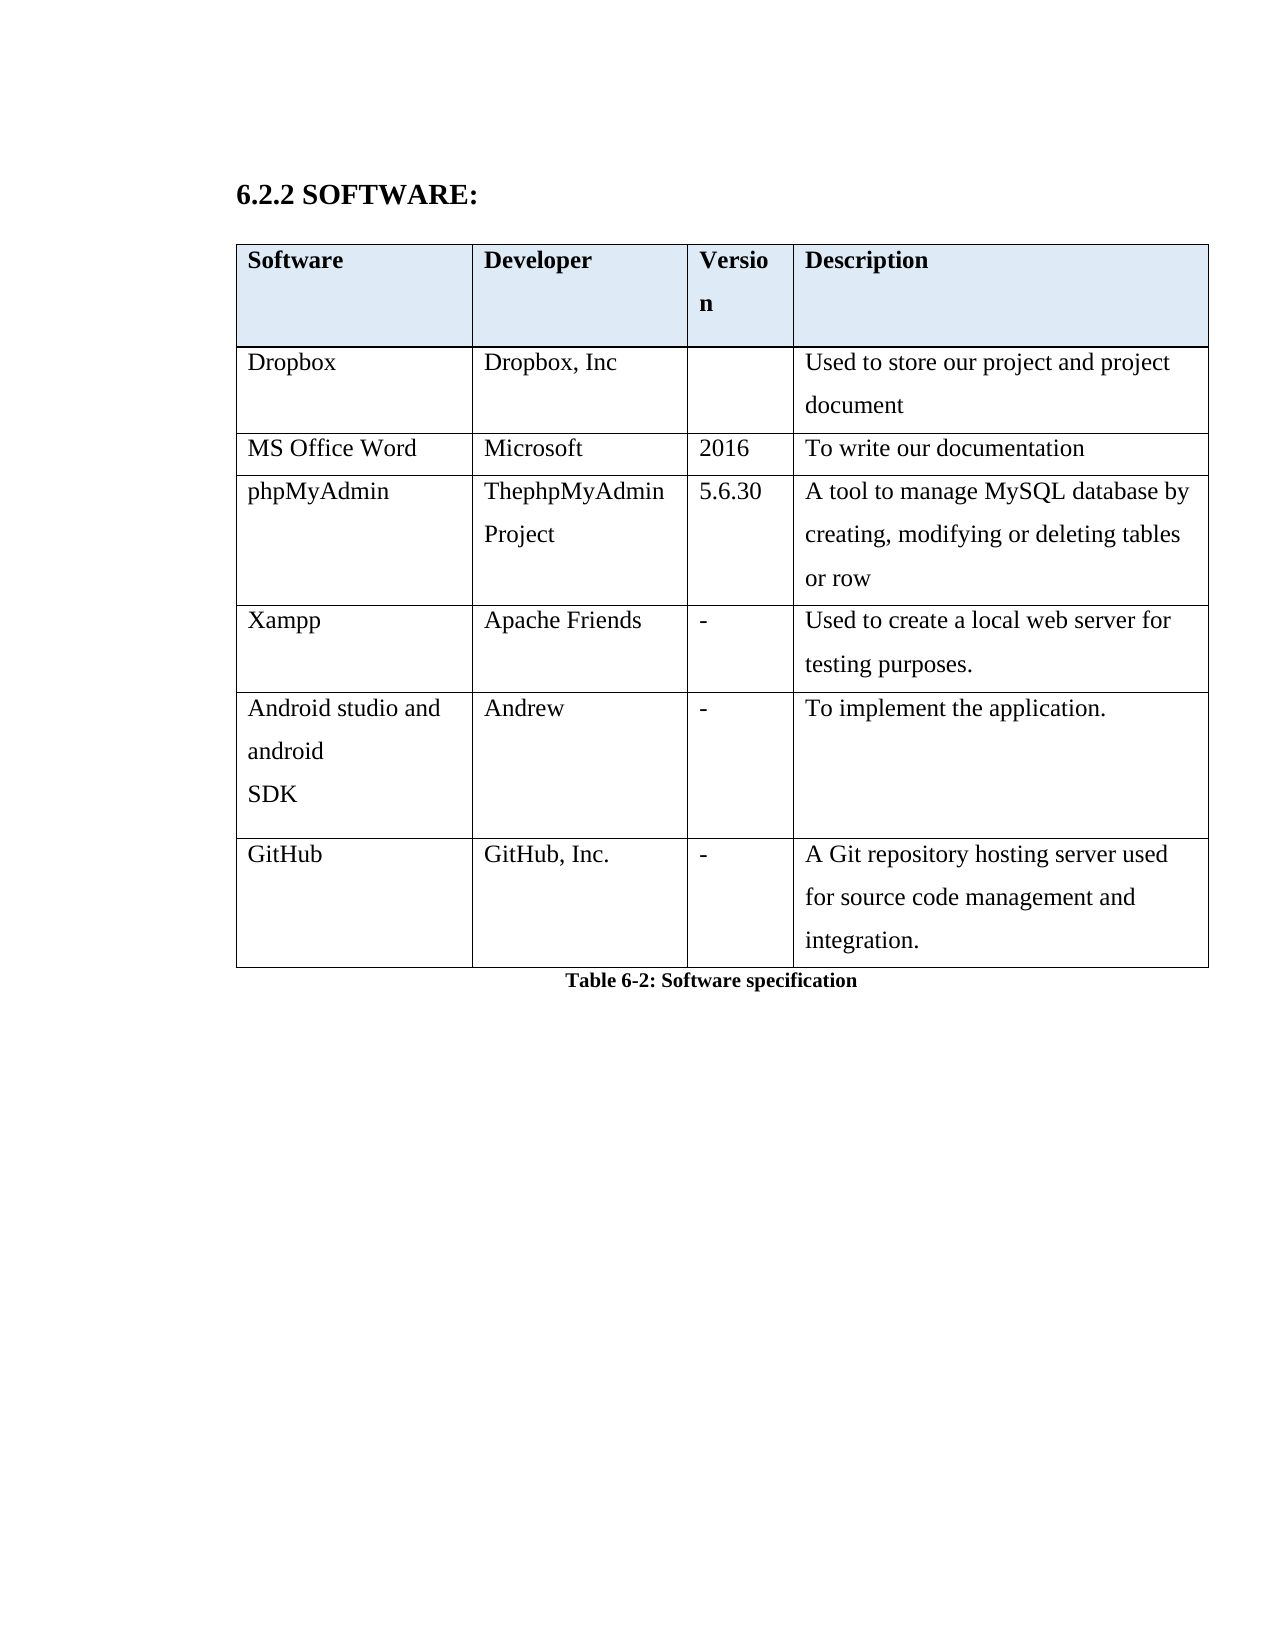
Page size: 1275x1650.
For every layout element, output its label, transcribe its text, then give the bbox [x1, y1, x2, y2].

table_cell 2016 [688, 434, 793, 475]
table_header Description [794, 245, 1208, 346]
table_cell Microsoft [473, 434, 687, 475]
table_cell A Git repository hosting server used for source code management and integration. [794, 839, 1208, 967]
table_cell Used to create a local web server for testing purposes. [794, 606, 1208, 692]
table_cell 5.6.30 [688, 476, 793, 604]
table_cell Andrew [473, 693, 687, 838]
table_cell To implement the application. [794, 693, 1208, 838]
table_cell - [688, 606, 793, 692]
table_cell Android studio and android SDK [237, 693, 472, 838]
table_cell MS Office Word [237, 434, 472, 475]
table_cell GitHub [237, 839, 472, 967]
table_header Version [688, 245, 793, 346]
table_cell Dropbox [237, 348, 472, 432]
table_cell To write our documentation [794, 434, 1208, 475]
table_cell A tool to manage MySQL database by creating, modifying or deleting tables or row [794, 476, 1208, 604]
table_cell Dropbox, Inc [473, 348, 687, 432]
table_cell phpMyAdmin [237, 476, 472, 604]
text 6.2.2 SOFTWARE: [236, 177, 1186, 210]
table_cell [688, 348, 793, 432]
table_header Software [237, 245, 472, 346]
table_cell ThephpMyAdmin Project [473, 476, 687, 604]
table_cell - [688, 693, 793, 838]
table_cell GitHub, Inc. [473, 839, 687, 967]
table_cell Xampp [237, 606, 472, 692]
table_cell Used to store our project and project document [794, 348, 1208, 432]
table_cell Apache Friends [473, 606, 687, 692]
table_cell - [688, 839, 793, 967]
table_header Developer [473, 245, 687, 346]
text Table 6-2: Software specification [236, 968, 1186, 992]
